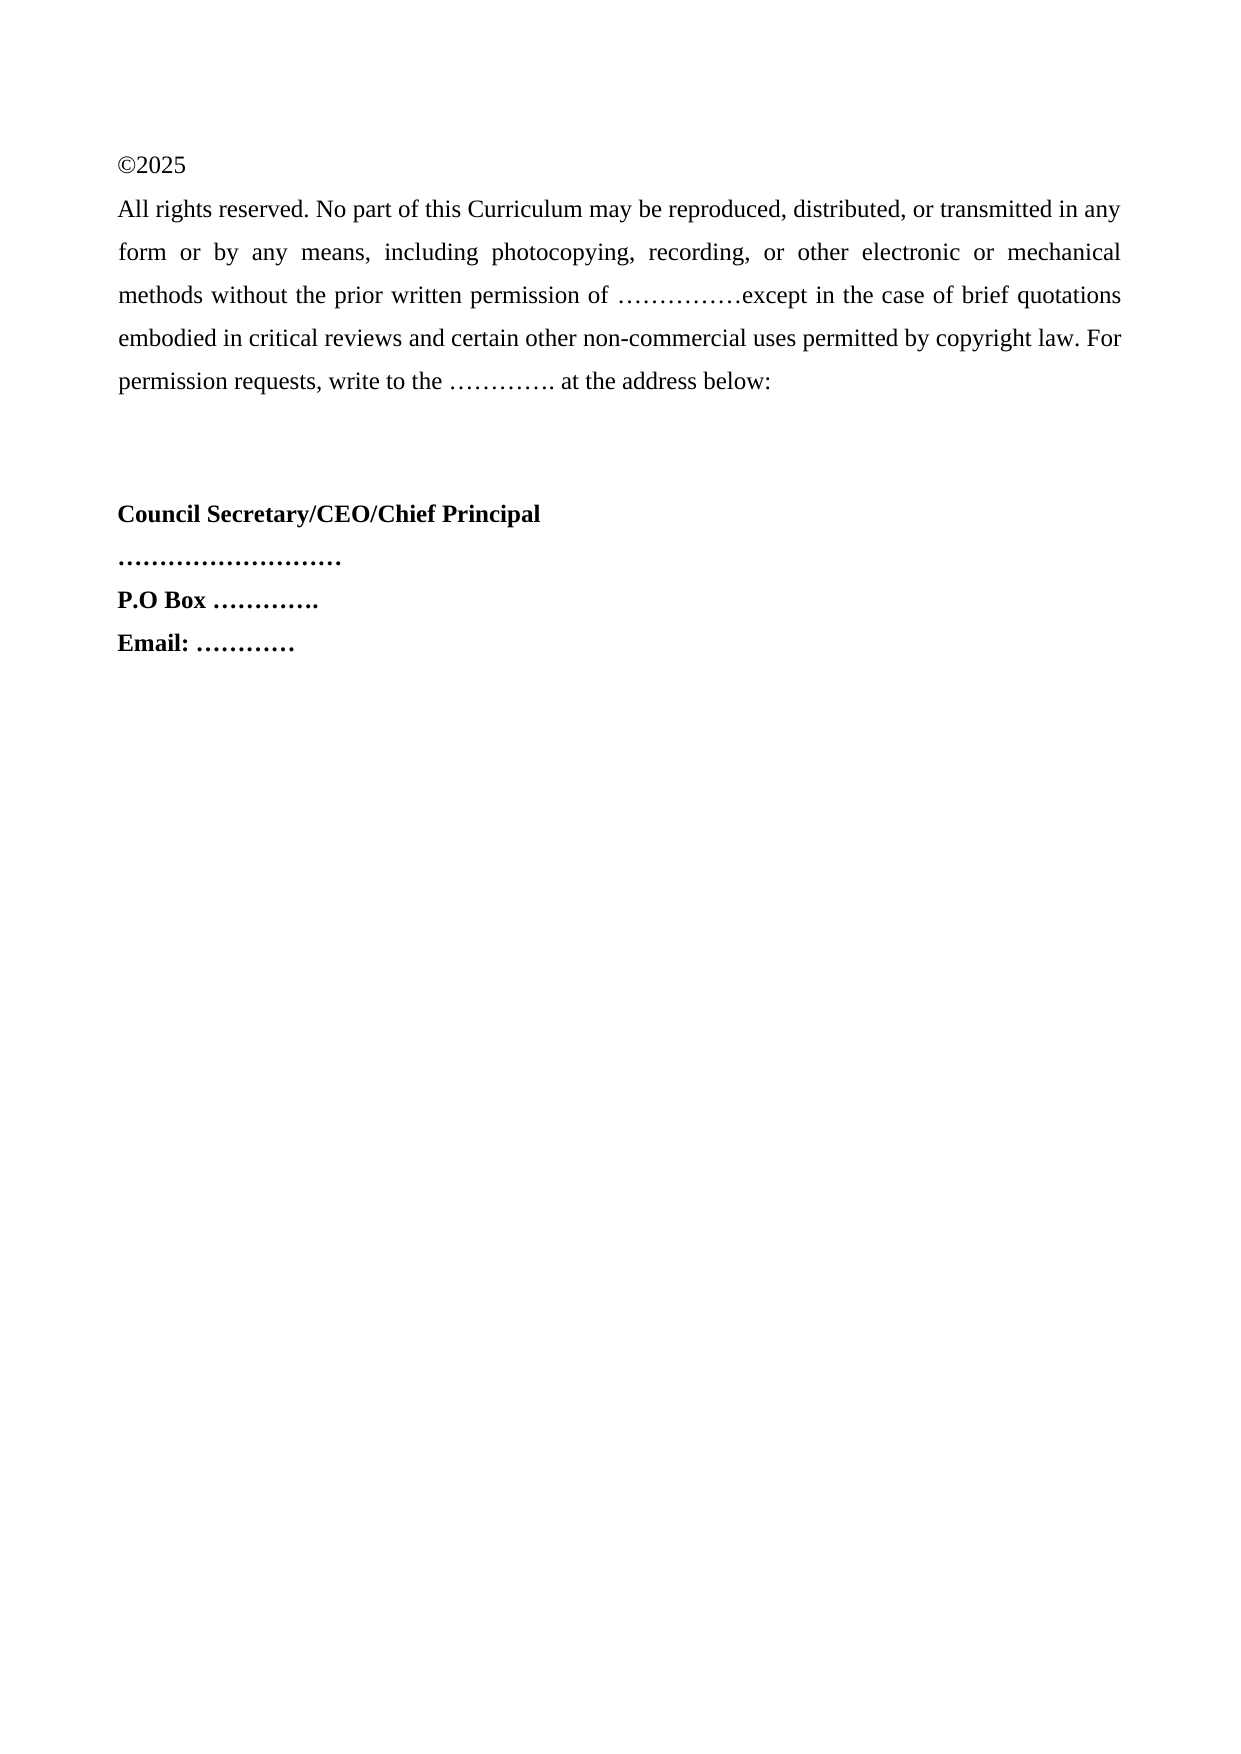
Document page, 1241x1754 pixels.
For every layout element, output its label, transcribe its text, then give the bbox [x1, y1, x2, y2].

text ©2025 [117, 150, 1122, 179]
text Council Secretary/CEO/Chief Principal [117, 499, 1123, 527]
text P.O Box …………. [117, 585, 1123, 614]
text All rights reserved. No part of this Curriculum may be reproduced, distributed, or transmitted in any form or by any means, including photocopying, recording, or other electronic or mechanical methods without the prior written permission of ……………except in the case of brief quotations embodied in critical reviews and certain other non-commercial uses permitted by copyright law. For permission requests, write to the …………. at the address below: [117, 194, 1122, 395]
text Email: ………… [117, 628, 1123, 657]
text ……………………… [117, 542, 1123, 571]
